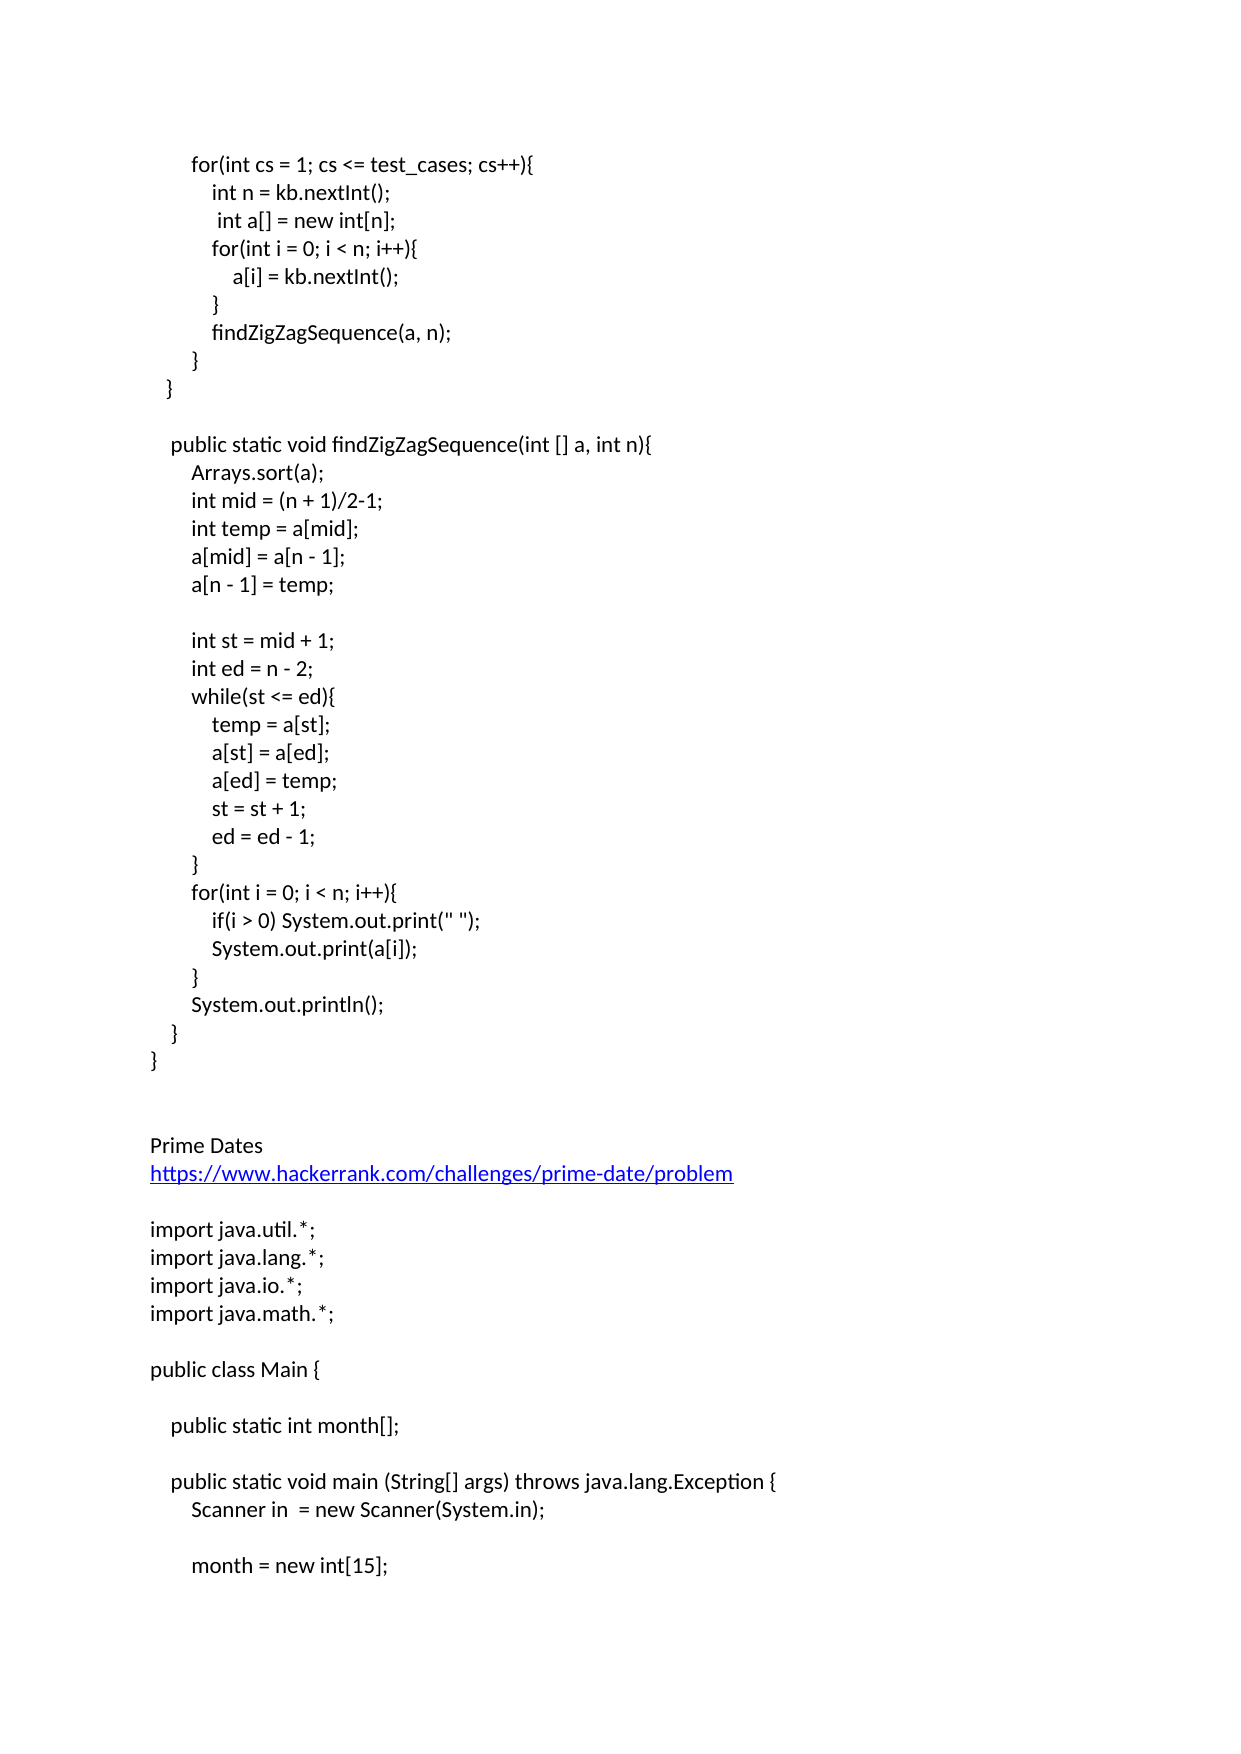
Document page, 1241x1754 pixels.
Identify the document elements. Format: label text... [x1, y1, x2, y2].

text } [150, 290, 1090, 318]
text a[mid] = a[n - 1]; [150, 542, 1090, 570]
text a[st] = a[ed]; [150, 738, 1090, 766]
text import java.math.*; [150, 1299, 1090, 1327]
text import java.lang.*; [150, 1243, 1090, 1271]
text public static void main (String[] args) throws java.lang.Exception { [150, 1467, 1090, 1495]
text System.out.println(); [150, 991, 1090, 1019]
text int ed = n - 2; [150, 654, 1090, 682]
text month = new int[15]; [150, 1551, 1090, 1579]
text a[i] = kb.nextInt(); [150, 262, 1090, 290]
text ed = ed - 1; [150, 822, 1090, 851]
text int mid = (n + 1)/2-1; [150, 486, 1090, 514]
text while(st <= ed){ [150, 682, 1090, 710]
text for(int cs = 1; cs <= test_cases; cs++){ [150, 150, 1090, 178]
text } [150, 374, 1090, 402]
text a[n - 1] = temp; [150, 570, 1090, 598]
text https://www.hackerrank.com/challenges/prime-date/problem [150, 1159, 1090, 1187]
text import java.util.*; [150, 1215, 1090, 1243]
text Scanner in = new Scanner(System.in); [150, 1495, 1090, 1523]
text } [150, 963, 1090, 991]
text for(int i = 0; i < n; i++){ [150, 234, 1090, 262]
text } [150, 346, 1090, 374]
text temp = a[st]; [150, 710, 1090, 738]
text for(int i = 0; i < n; i++){ [150, 878, 1090, 907]
text int a[] = new int[n]; [150, 206, 1090, 234]
text a[ed] = temp; [150, 766, 1090, 794]
text } [150, 1047, 1090, 1075]
text } [150, 1019, 1090, 1047]
text public static void findZigZagSequence(int [] a, int n){ [150, 430, 1090, 458]
text st = st + 1; [150, 794, 1090, 822]
text if(i > 0) System.out.print(" "); [150, 907, 1090, 934]
text findZigZagSequence(a, n); [150, 318, 1090, 346]
text int n = kb.nextInt(); [150, 178, 1090, 206]
text } [150, 851, 1090, 878]
text public static int month[]; [150, 1411, 1090, 1439]
text int st = mid + 1; [150, 626, 1090, 654]
text import java.io.*; [150, 1271, 1090, 1299]
text public class Main { [150, 1355, 1090, 1383]
text Arrays.sort(a); [150, 458, 1090, 486]
text int temp = a[mid]; [150, 514, 1090, 542]
text Prime Dates [150, 1131, 1090, 1159]
text System.out.print(a[i]); [150, 934, 1090, 963]
